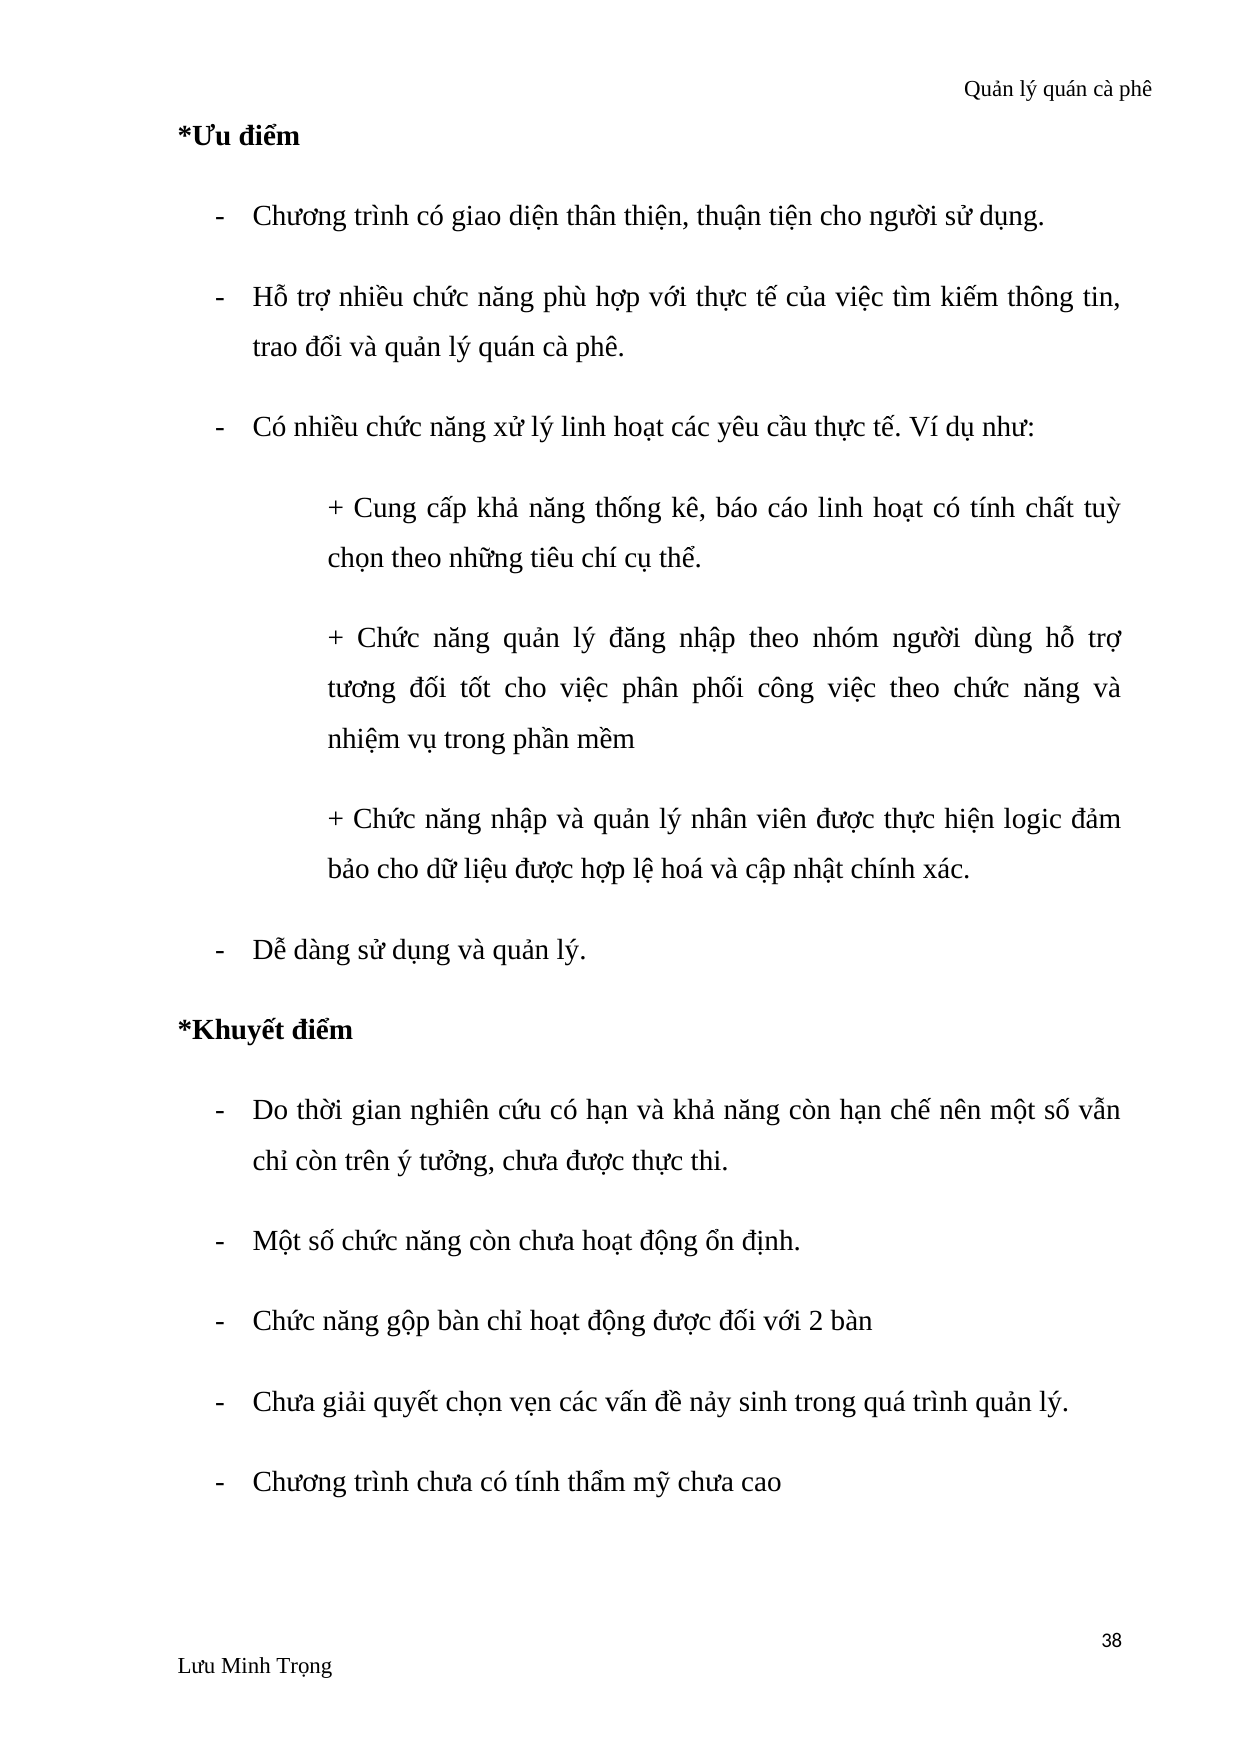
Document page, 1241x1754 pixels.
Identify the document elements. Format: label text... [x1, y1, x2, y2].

list Chương trình chưa có tính thẩm mỹ chưa cao [215, 1464, 1122, 1498]
text + Cung cấp khả năng thống kê, báo cáo linh hoạt có tính chất tuỳ chọn theo những tiêu chí cụ thể. [327, 490, 1122, 573]
list Dễ dàng sử dụng và quản lý. [215, 932, 1122, 965]
list Chương trình có giao diện thân thiện, thuận tiện cho người sử dụng. [215, 198, 1122, 232]
list Chưa giải quyết chọn vẹn các vấn đề nảy sinh trong quá trình quản lý. [215, 1384, 1122, 1417]
text + Chức năng nhập và quản lý nhân viên được thực hiện logic đảm bảo cho dữ liệu được hợp lệ hoá và cập nhật chính xác. [327, 801, 1122, 885]
list Có nhiều chức năng xử lý linh hoạt các yêu cầu thực tế. Ví dụ như: [215, 409, 1122, 443]
subtitle *Ưu điểm [177, 118, 1122, 152]
subtitle *Khuyết điểm [177, 1012, 1122, 1046]
list Do thời gian nghiên cứu có hạn và khả năng còn hạn chế nên một số vẫn chỉ còn trên ý tưởng, chưa được thực thi. [215, 1092, 1122, 1176]
list Một số chức năng còn chưa hoạt động ổn định. [215, 1223, 1122, 1257]
list Hỗ trợ nhiều chức năng phù hợp với thực tế của việc tìm kiếm thông tin, trao đổi và quản lý quán cà phê. [215, 279, 1122, 363]
list Chức năng gộp bàn chỉ hoạt động được đối với 2 bàn [215, 1303, 1122, 1337]
text + Chức năng quản lý đăng nhập theo nhóm người dùng hỗ trợ tương đối tốt cho việc phân phối công việc theo chức năng và nhiệm vụ trong phần mềm [327, 620, 1122, 754]
